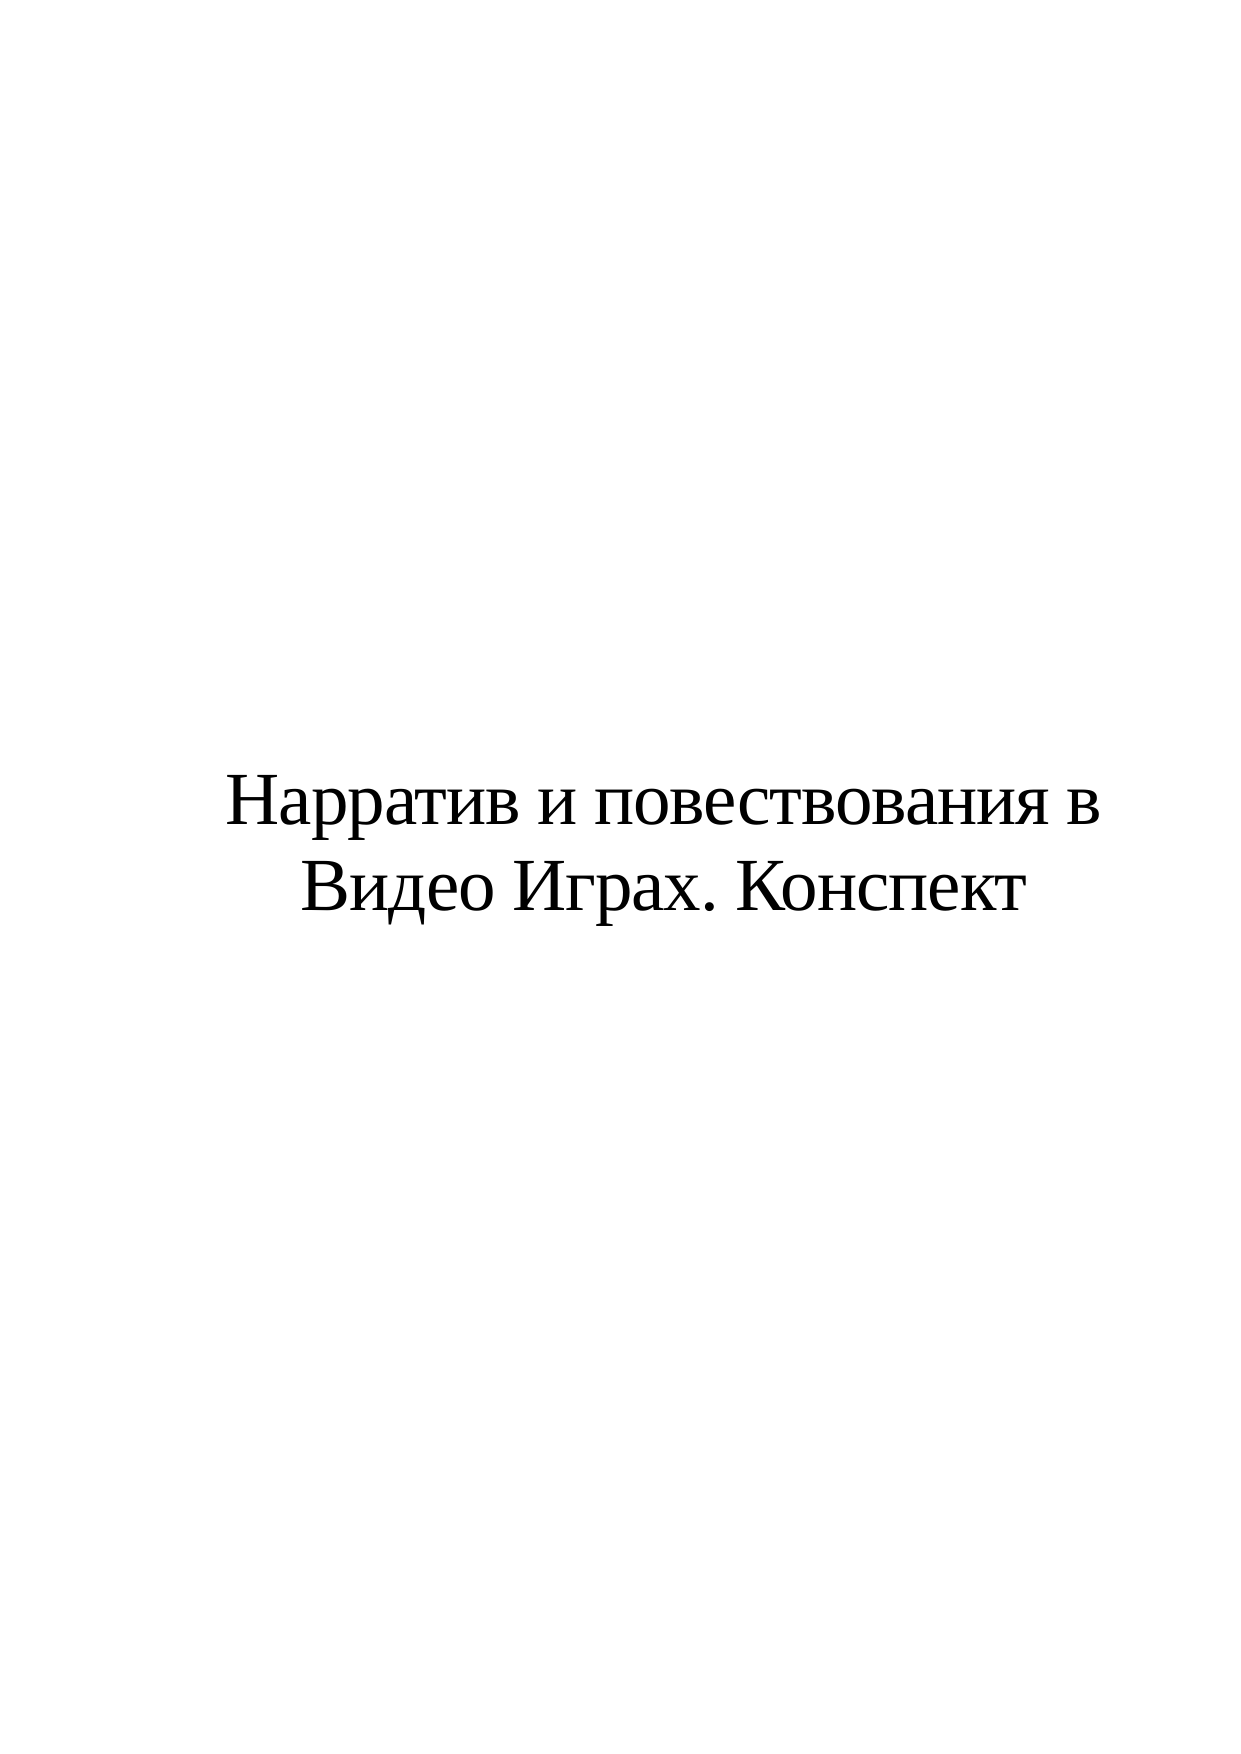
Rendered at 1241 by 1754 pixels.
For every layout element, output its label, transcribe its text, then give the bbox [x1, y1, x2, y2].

title Нарратив и повествования в [177, 754, 1152, 840]
title Видео Играх. Конспект [177, 840, 1152, 926]
